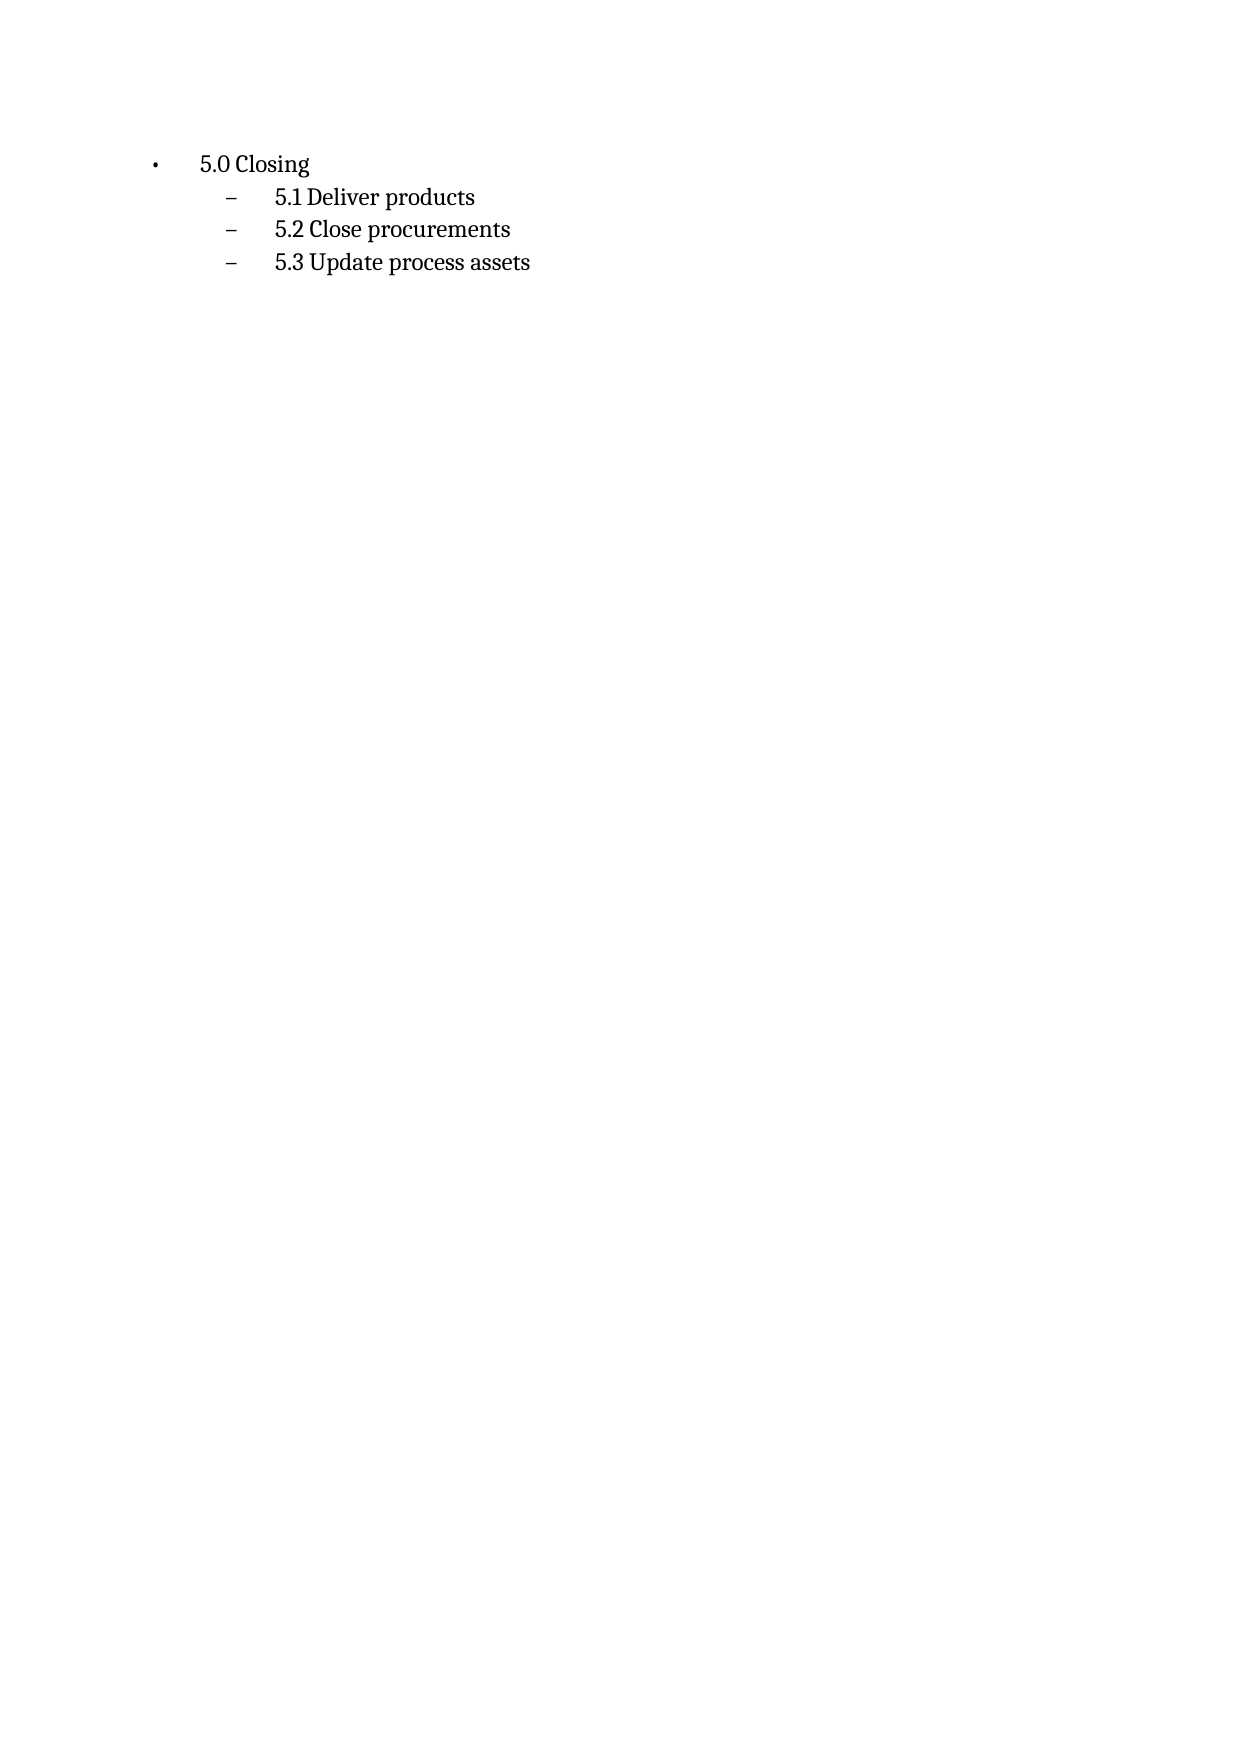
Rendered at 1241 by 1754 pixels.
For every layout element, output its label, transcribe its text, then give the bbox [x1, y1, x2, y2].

list 5.1 Deliver products [225, 182, 1090, 211]
list 5.0 Closing [150, 150, 1090, 179]
list 5.3 Update process assets [225, 247, 1090, 276]
list 5.2 Close procurements [225, 215, 1090, 244]
